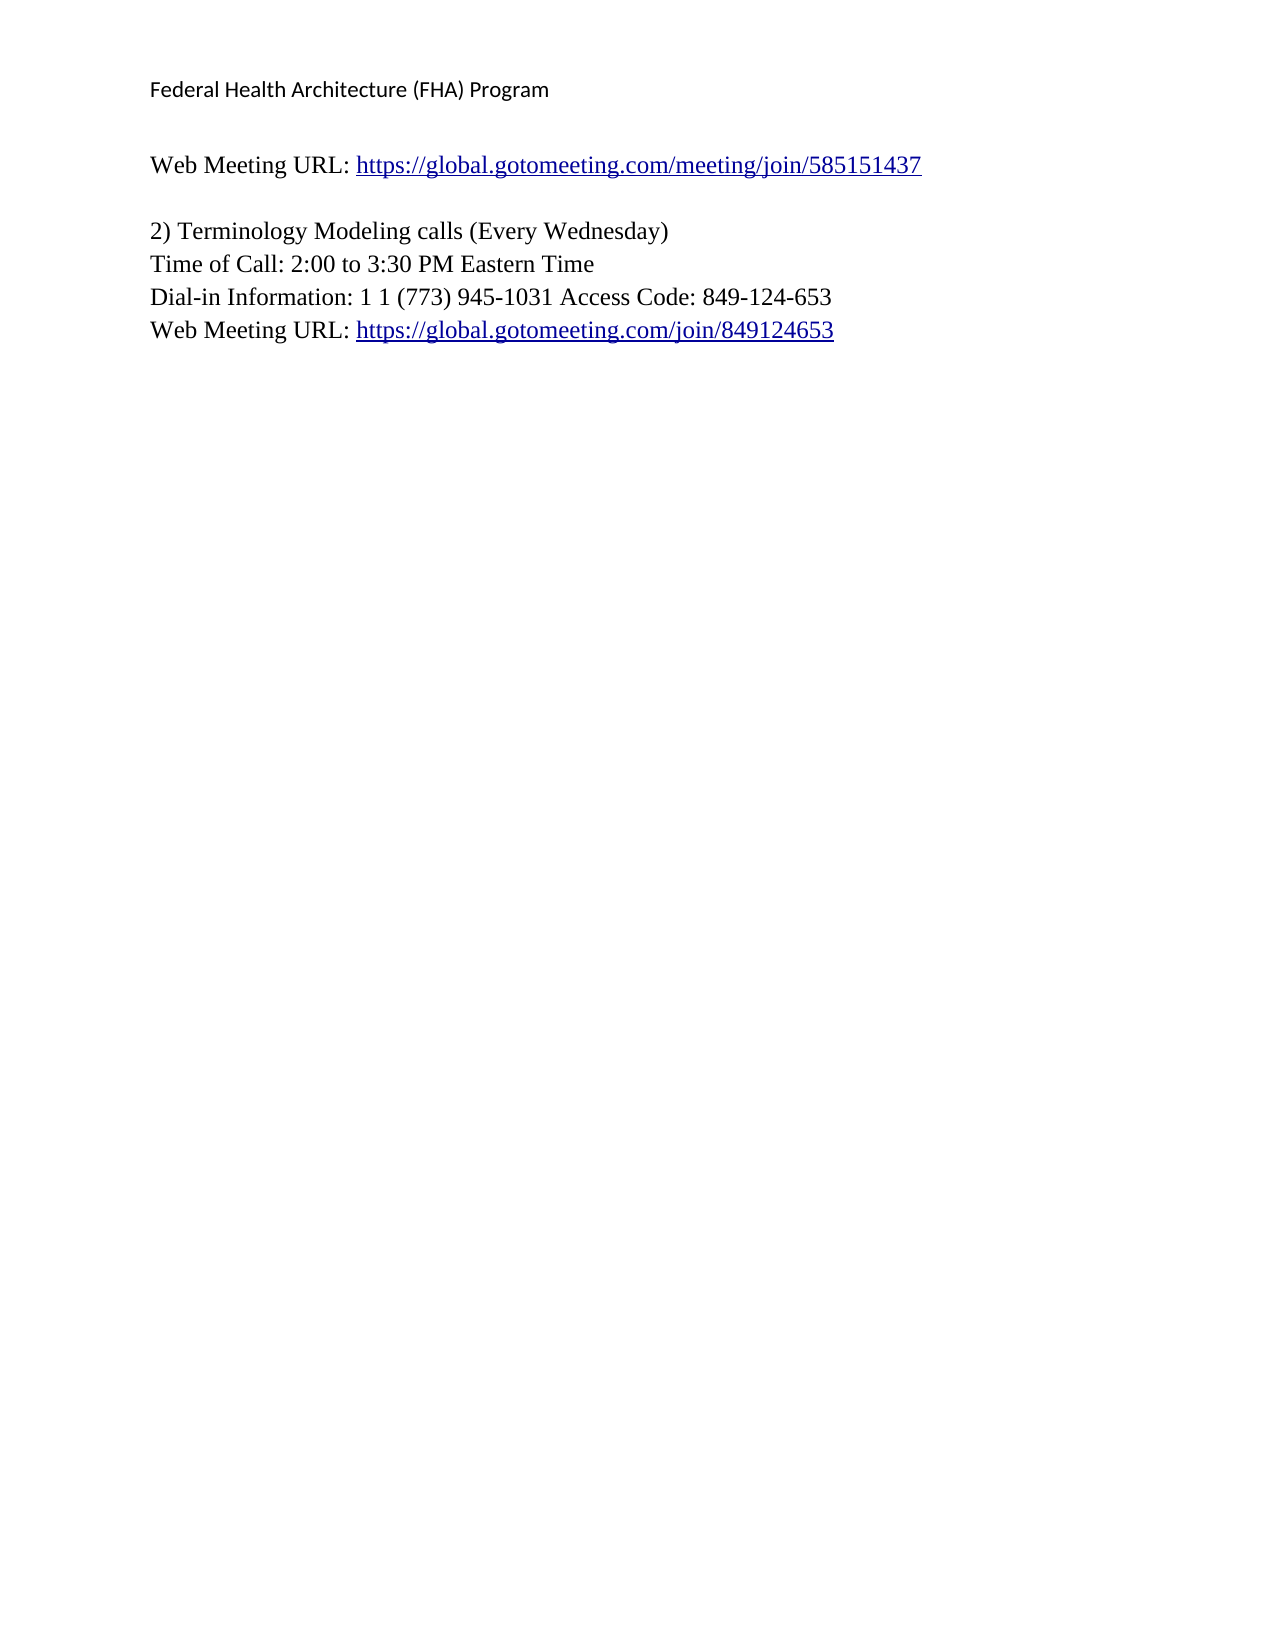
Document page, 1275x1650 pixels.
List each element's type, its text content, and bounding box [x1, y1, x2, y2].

text Web Meeting URL: https://global.gotomeeting.com/join/849124653 [150, 315, 1125, 344]
text Time of Call: 2:00 to 3:30 PM Eastern Time [150, 249, 1125, 278]
text 2) Terminology Modeling calls (Every Wednesday) [150, 216, 1125, 245]
text Dial-in Information: 1 1 (773) 945-1031 Access Code: 849-124-653 [150, 282, 1125, 311]
text Web Meeting URL: https://global.gotomeeting.com/meeting/join/585151437 [150, 150, 1125, 179]
